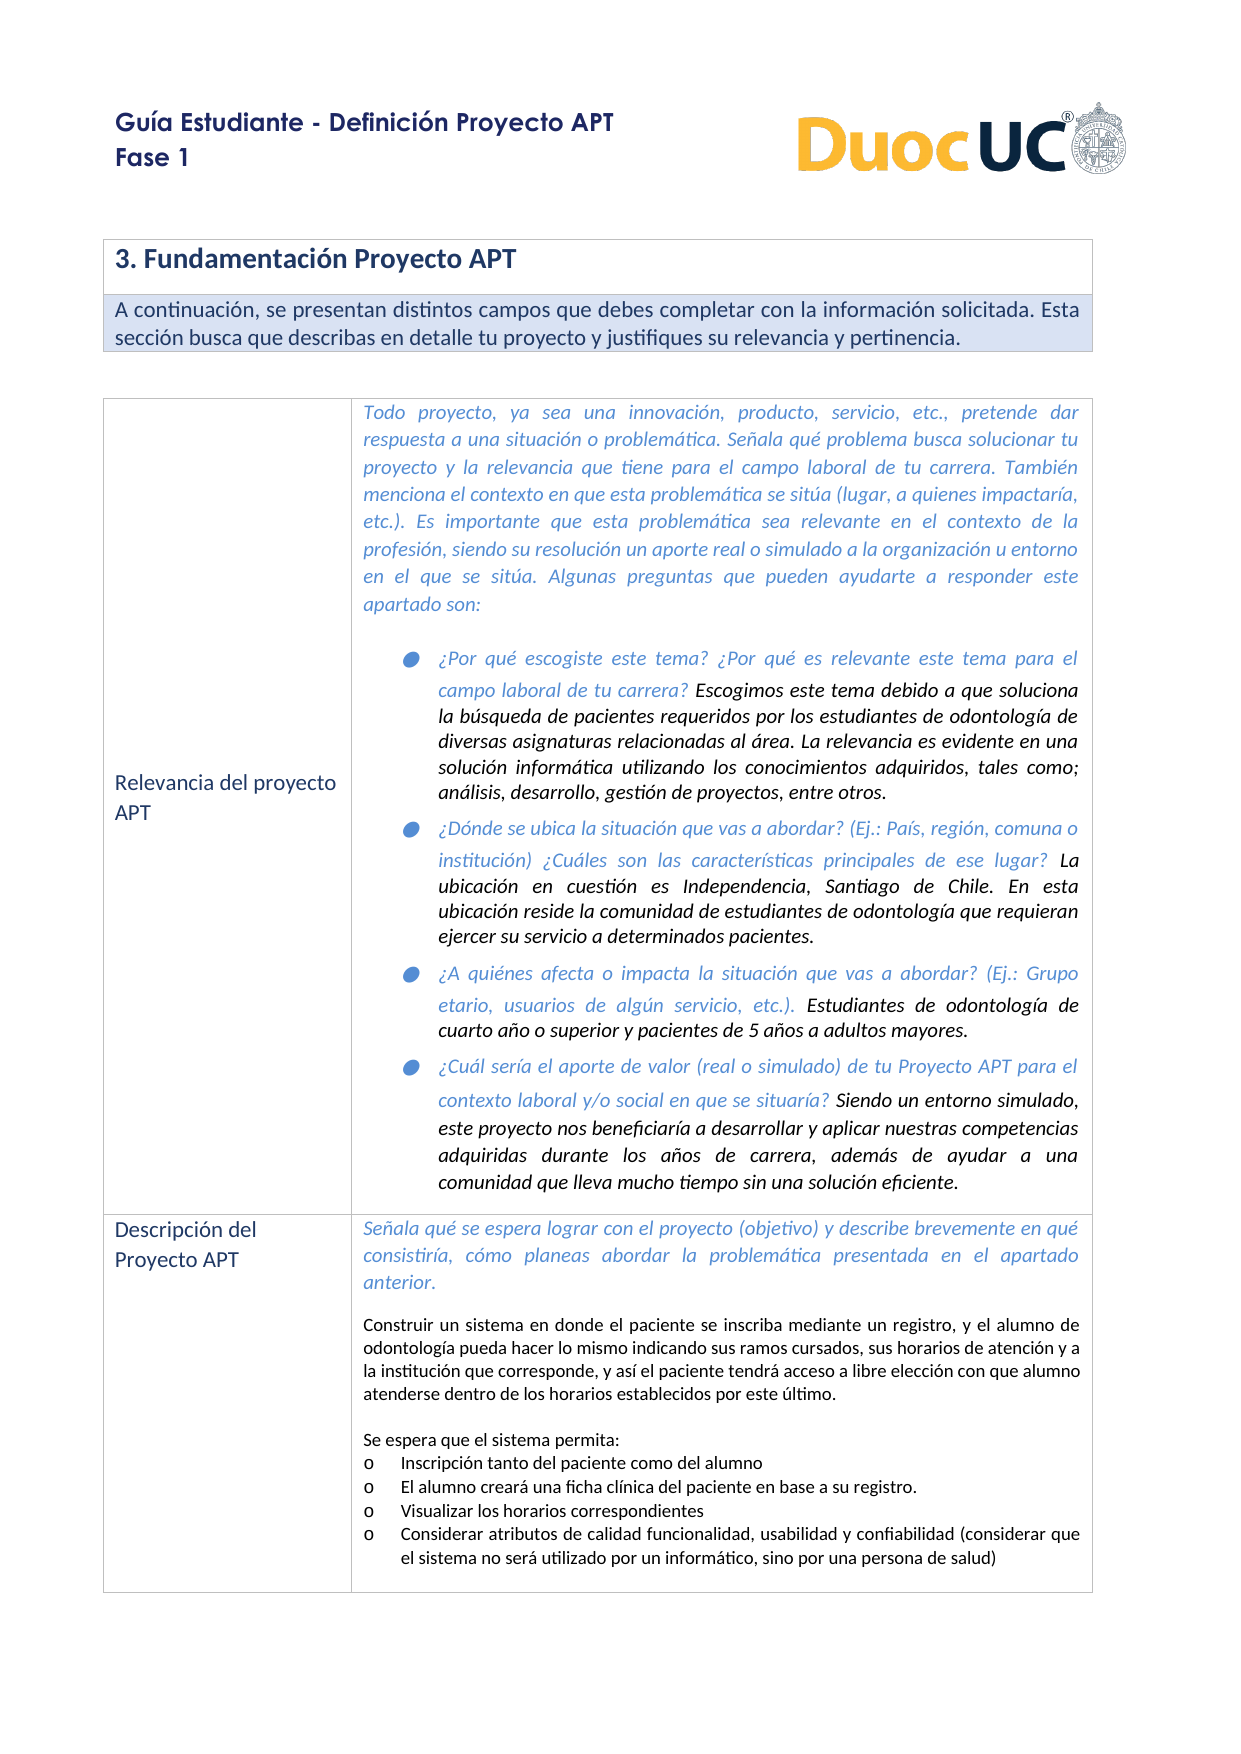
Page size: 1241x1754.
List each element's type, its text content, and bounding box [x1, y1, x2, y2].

table_cell Descripción del Proyecto APT [104, 1215, 351, 1592]
table_header Todo proyecto, ya sea una innovación, producto, servicio, etc., pretende dar respuesta a una situación o problemática. Señala qué problema busca solucionar tu proyecto y la relevancia que tiene para el campo laboral de tu carrera. También menciona el contexto en que esta problemática se sitúa (lugar, a quienes impactaría, etc.). Es importante que esta problemática sea relevante en el contexto de la profesión, siendo su resolución un aporte real o simulado a la organización u entorno en el que se sitúa. Algunas preguntas que pueden ayudarte a responder este apartado son: ¿Por qué escogiste este tema? ¿Por qué es relevante este tema para el campo laboral de tu carrera? Escogimos este tema debido a que soluciona la búsqueda de pacientes requeridos por los estudiantes de odontología de diversas asignaturas relacionadas al área. La relevancia es evidente en una solución informática utilizando los conocimientos adquiridos, tales como; análisis, desarrollo, gestión de proyectos, entre otros. ¿Dónde se ubica la situación que vas a abordar? (Ej.: País, región, comuna o institución) ¿Cuáles son las características principales de ese lugar? La ubicación en cuestión es Independencia, Santiago de Chile. En esta ubicación reside la comunidad de estudiantes de odontología que requieran ejercer su servicio a determinados pacientes. ¿A quiénes afecta o impacta la situación que vas a abordar? (Ej.: Grupo etario, usuarios de algún servicio, etc.). Estudiantes de odontología de cuarto año o superior y pacientes de 5 años a adultos mayores. ¿Cuál sería el aporte de valor (real o simulado) de tu Proyecto APT para el contexto laboral y/o social en que se situaría? Siendo un entorno simulado, este proyecto nos beneficiaría a desarrollar y aplicar nuestras competencias adquiridas durante los años de carrera, además de ayudar a una comunidad que lleva mucho tiempo sin una solución eficiente. [352, 399, 1092, 1214]
table_header Relevancia del proyecto APT [104, 399, 351, 1214]
picture [798, 102, 1126, 174]
table_header 3. Fundamentación Proyecto APT [104, 240, 1092, 294]
table_cell A continuación, se presentan distintos campos que debes completar con la información solicitada. Esta sección busca que describas en detalle tu proyecto y justifiques su relevancia y pertinencia. [104, 295, 1092, 351]
